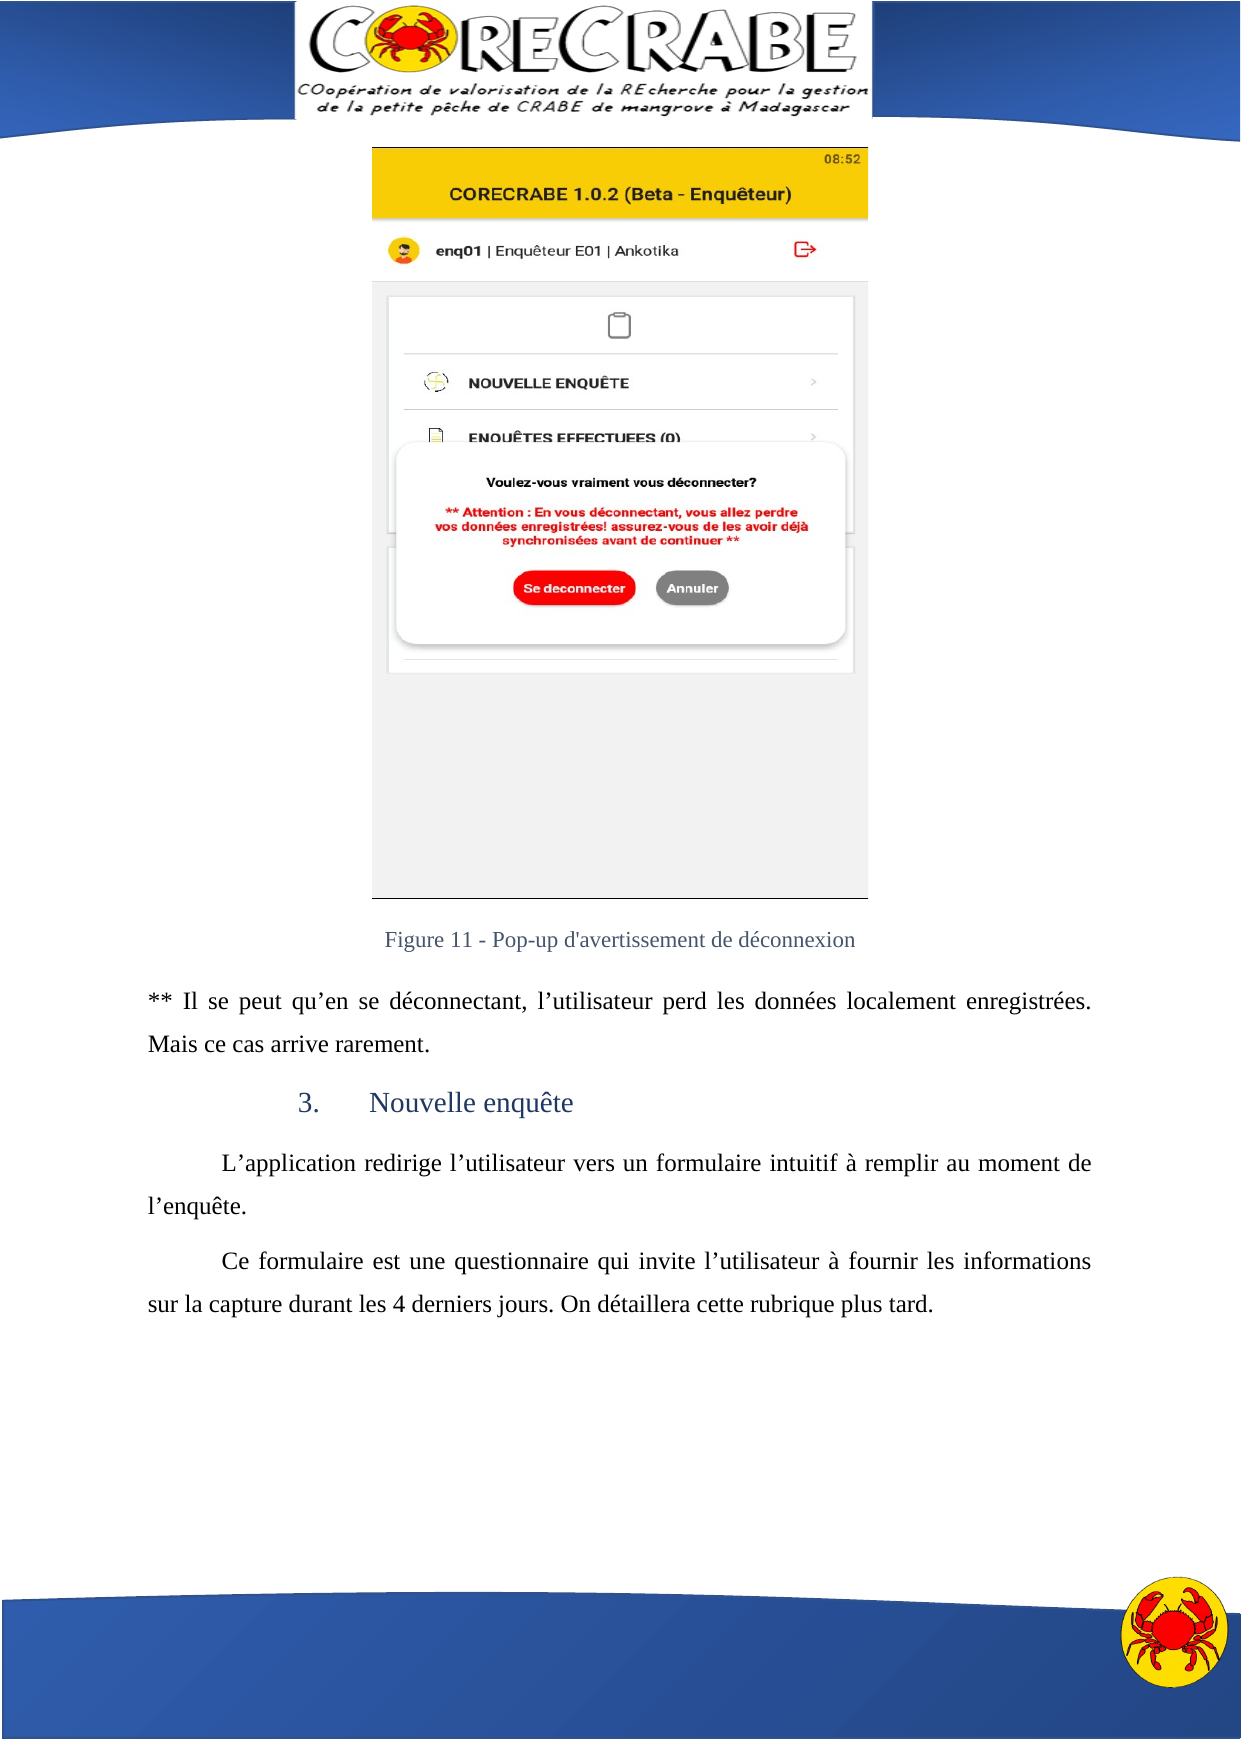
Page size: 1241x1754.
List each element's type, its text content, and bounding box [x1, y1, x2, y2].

text Ce formulaire est une questionnaire qui invite l’utilisateur à fournir les informations sur la capture durant les 4 derniers jours. On détaillera cette rubrique plus tard. [148, 1246, 1093, 1318]
text ** Il se peut qu’en se déconnectant, l’utilisateur perd les données localement enregistrées. Mais ce cas arrive rarement. [148, 986, 1093, 1058]
picture [1114, 1570, 1230, 1690]
subtitle Nouvelle enquête [298, 1085, 1093, 1118]
text L’application redirige l’utilisateur vers un formulaire intuitif à remplir au moment de l’enquête. [148, 1148, 1093, 1219]
picture [0, 1, 1241, 899]
